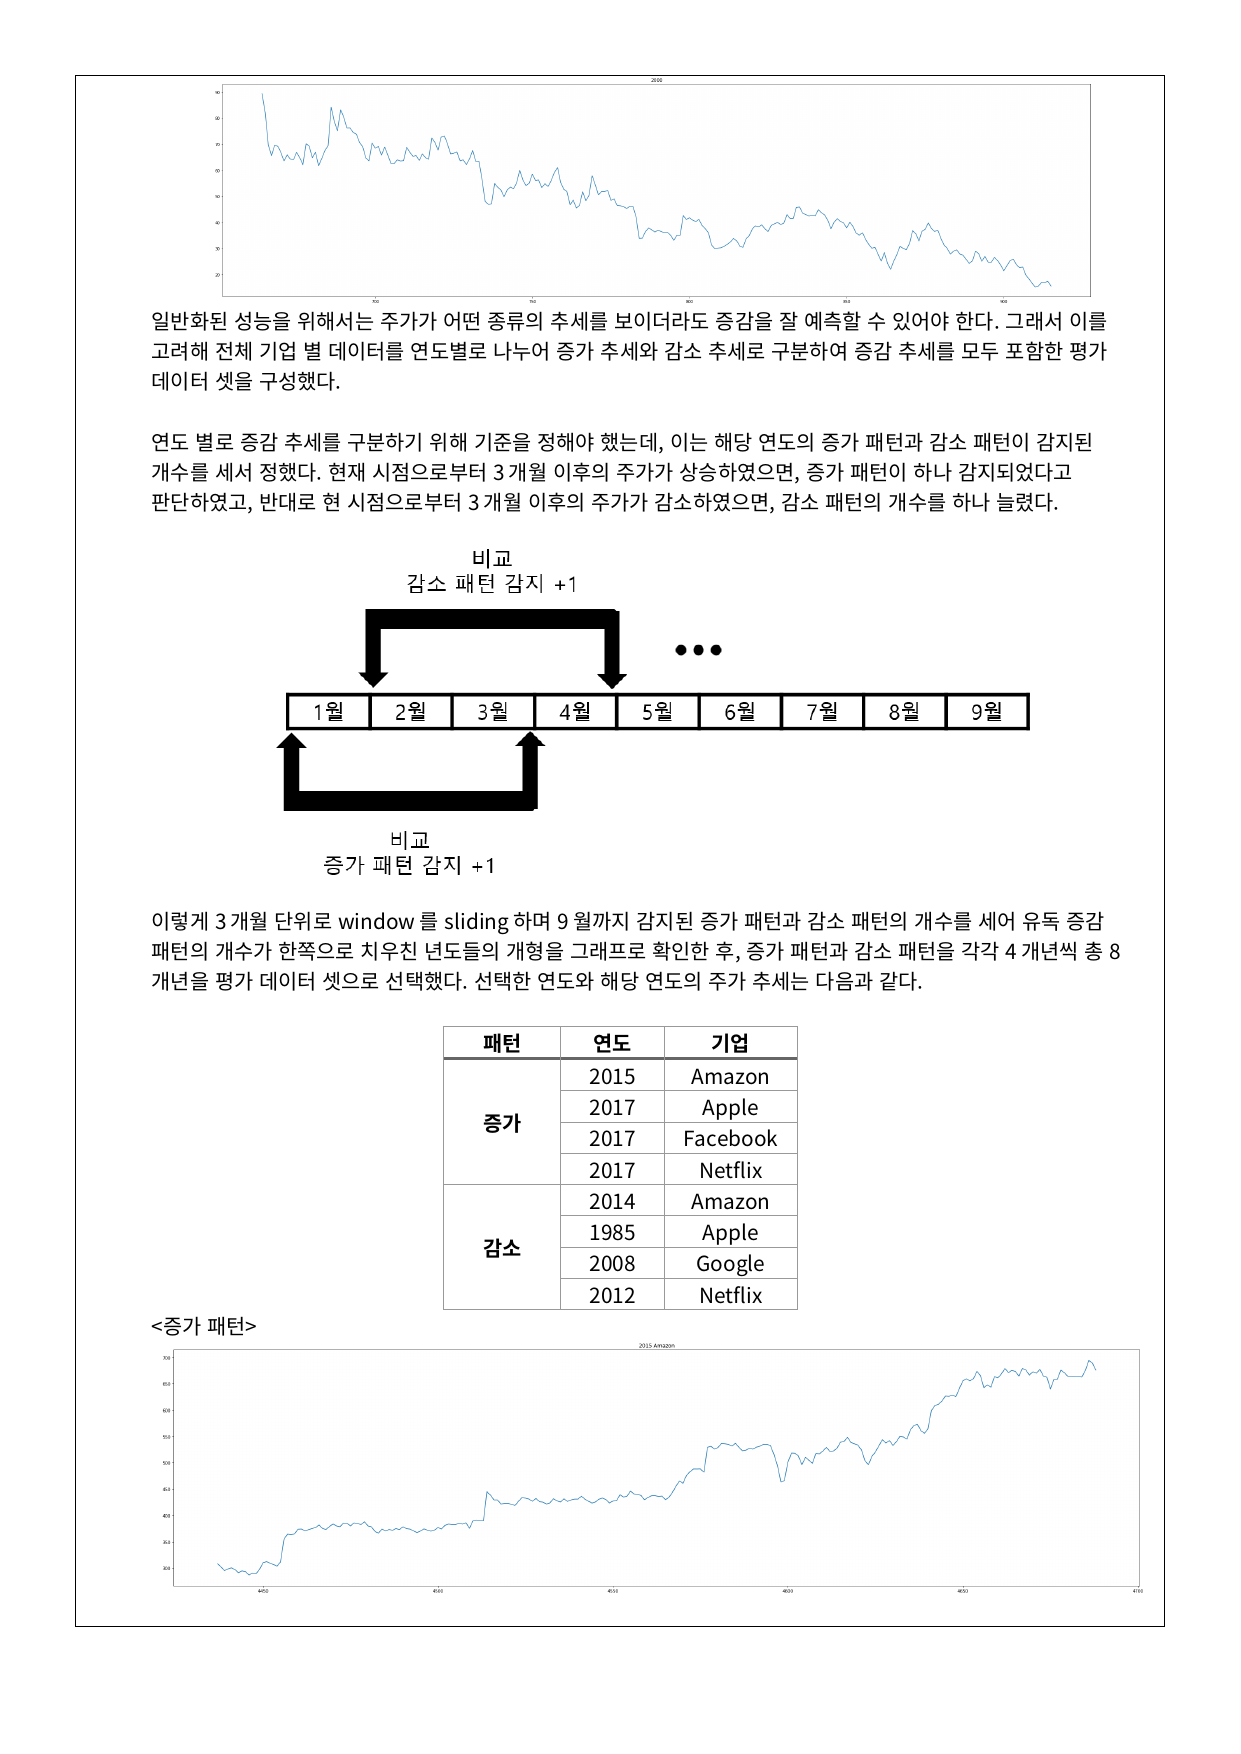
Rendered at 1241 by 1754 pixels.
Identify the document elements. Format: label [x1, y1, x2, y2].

picture [212, 76, 1093, 306]
table_header [76, 76, 1164, 1626]
picture [159, 1340, 1146, 1596]
picture [235, 516, 1070, 905]
